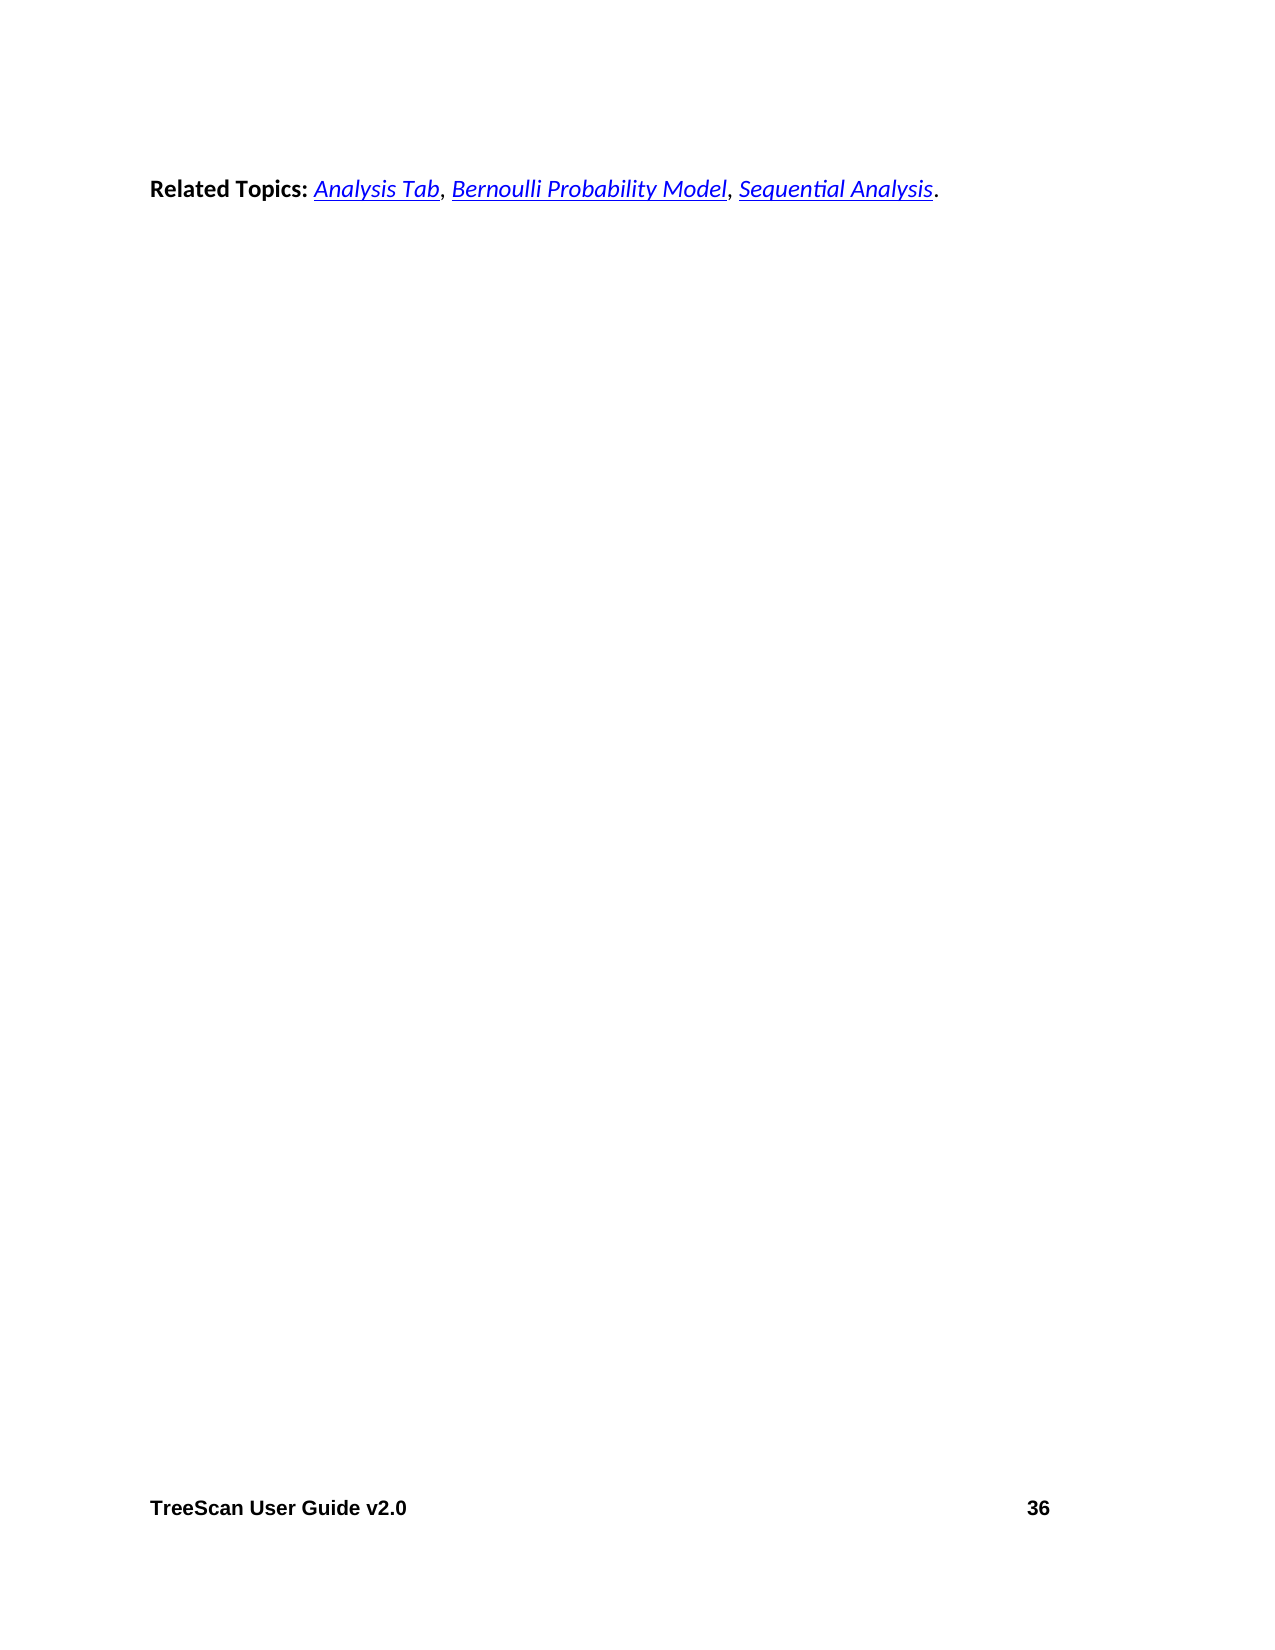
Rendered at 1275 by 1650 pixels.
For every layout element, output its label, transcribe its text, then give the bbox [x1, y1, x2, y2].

text Related Topics: Analysis Tab, Bernoulli Probability Model, Sequential Analysis. [150, 173, 1125, 204]
